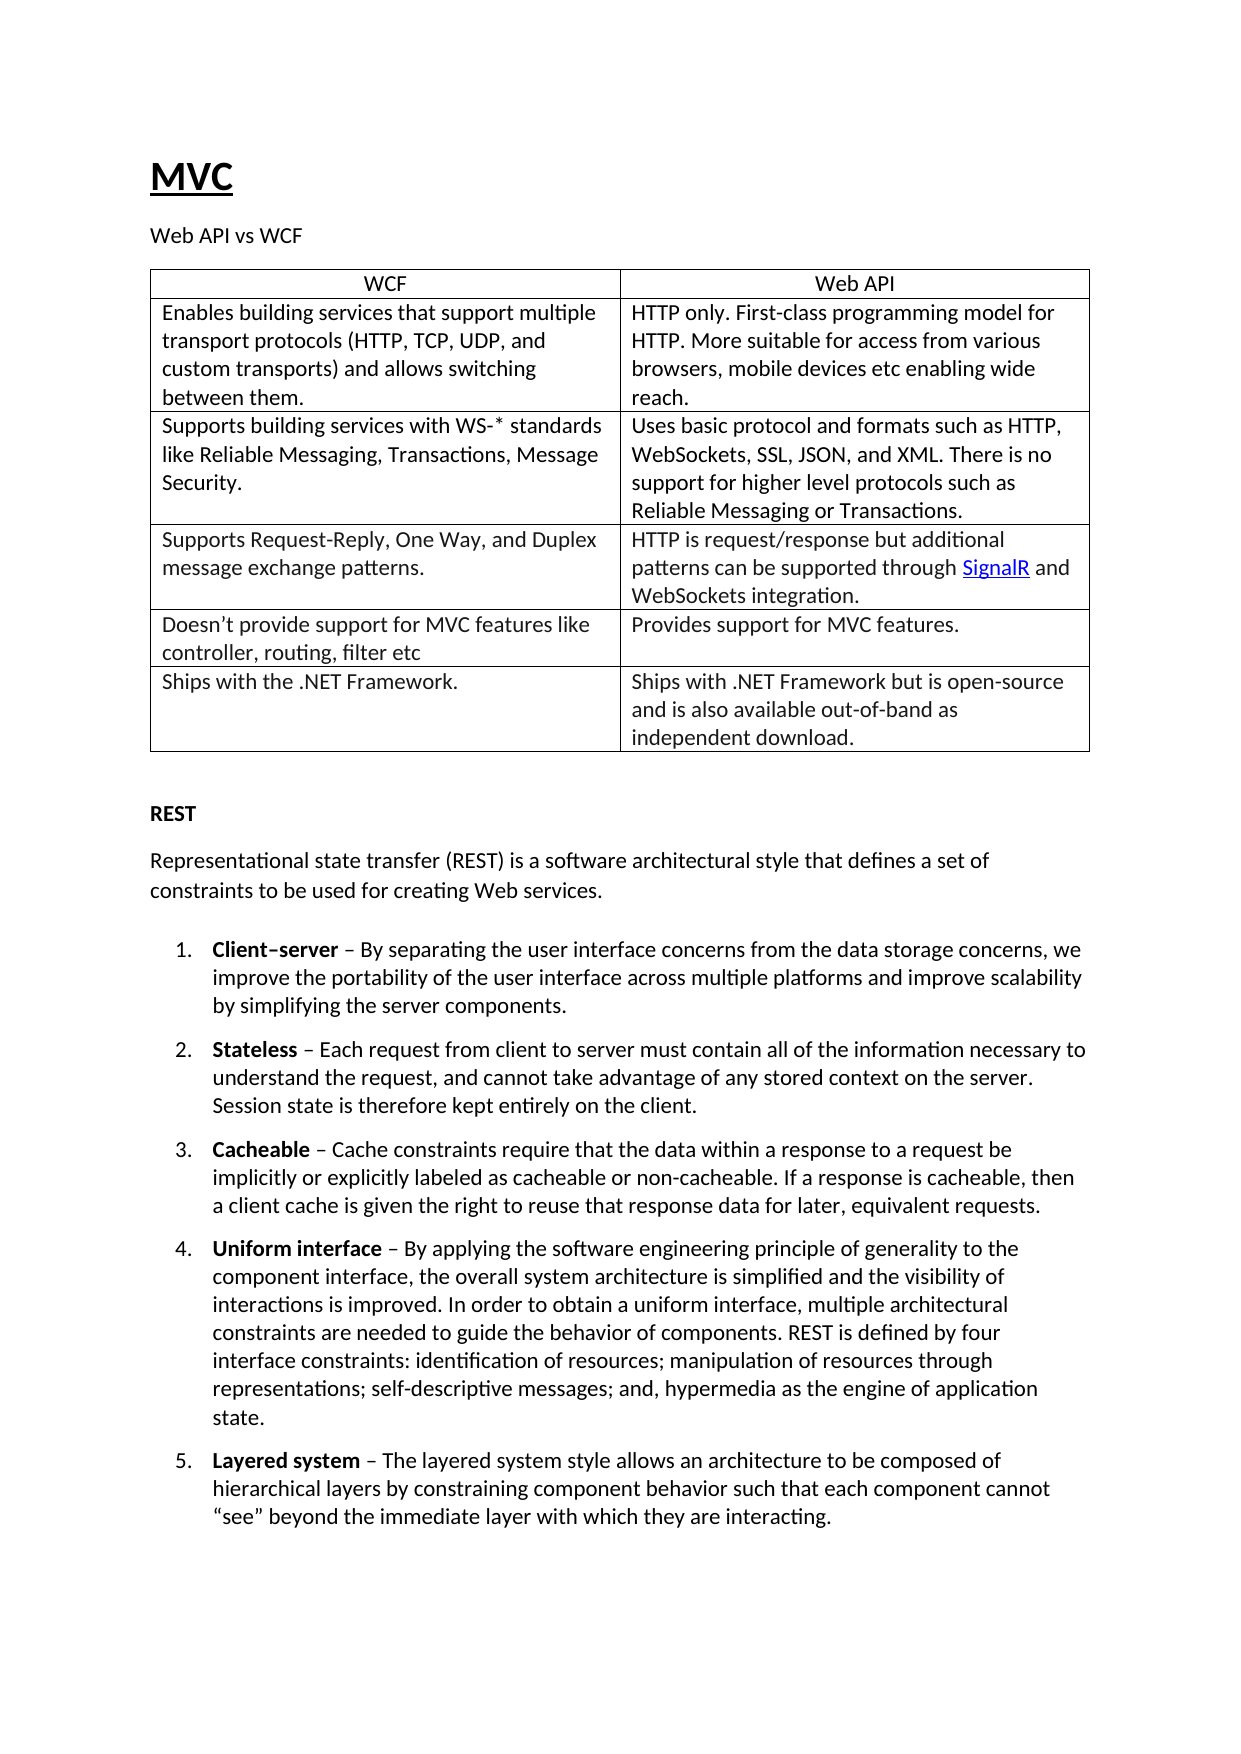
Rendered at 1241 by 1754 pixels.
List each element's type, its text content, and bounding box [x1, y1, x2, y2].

text Representational state transfer (REST) is a software architectural style that defines a set of constraints to be used for creating Web services. [150, 846, 1090, 904]
table_cell Doesn’t provide support for MVC features like controller, routing, filter etc [421, 610, 620, 666]
text Web API vs WCF [150, 222, 1090, 249]
table_cell Ships with .NET Framework but is open-source and is also available out-of-band as independent download. [855, 667, 1089, 751]
list Uniform interface – By applying the software engineering principle of generality to the component interface, the overall system architecture is simplified and the visibility of interactions is improved. In order to obtain a uniform interface, multiple architectural constraints are needed to guide the behavior of components. REST is defined by four interface constraints: identification of resources; manipulation of resources through representations; self-descriptive messages; and, hypermedia as the engine of application state. [175, 1234, 1090, 1431]
list Stateless – Each request from client to server must contain all of the information necessary to understand the request, and cannot take advantage of any stored context on the server. Session state is therefore kept entirely on the client. [175, 1035, 1090, 1119]
table_cell Supports Request-Reply, One Way, and Duplex message exchange patterns. [151, 525, 620, 609]
table_cell Enables building services that support multiple transport protocols (HTTP, TCP, UDP, and custom transports) and allows switching between them. [151, 299, 620, 411]
list Layered system – The layered system style allows an architecture to be composed of hierarchical layers by constraining component behavior such that each component cannot “see” beyond the immediate layer with which they are interacting. [175, 1446, 1090, 1530]
table_cell HTTP only. First-class programming model for HTTP. More suitable for access from various browsers, mobile devices etc enabling wide reach. [621, 299, 1089, 411]
table_cell Uses basic protocol and formats such as HTTP, WebSockets, SSL, JSON, and XML. There is no support for higher level protocols such as Reliable Messaging or Transactions. [621, 412, 1089, 524]
text REST [150, 799, 1090, 827]
table_cell Provides support for MVC features. [621, 610, 1089, 666]
table_cell HTTP is request/response but additional patterns can be supported through SignalR and WebSockets integration. [860, 525, 1089, 609]
table_cell Supports building services with WS-* standards like Reliable Messaging, Transactions, Message Security. [151, 412, 620, 524]
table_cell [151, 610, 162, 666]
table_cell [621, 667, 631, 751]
text MVC [150, 150, 1090, 201]
table_cell Ships with the .NET Framework. [151, 667, 620, 751]
list Client–server – By separating the user interface concerns from the data storage concerns, we improve the portability of the user interface across multiple platforms and improve scalability by simplifying the server components. [175, 935, 1090, 1019]
list Cacheable – Cache constraints require that the data within a response to a request be implicitly or explicitly labeled as cacheable or non-cacheable. If a response is cacheable, then a client cache is given the right to reuse that response data for later, equivalent requests. [175, 1135, 1090, 1219]
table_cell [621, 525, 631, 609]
table_header WCF [151, 270, 620, 297]
table_header Web API [621, 270, 1089, 297]
